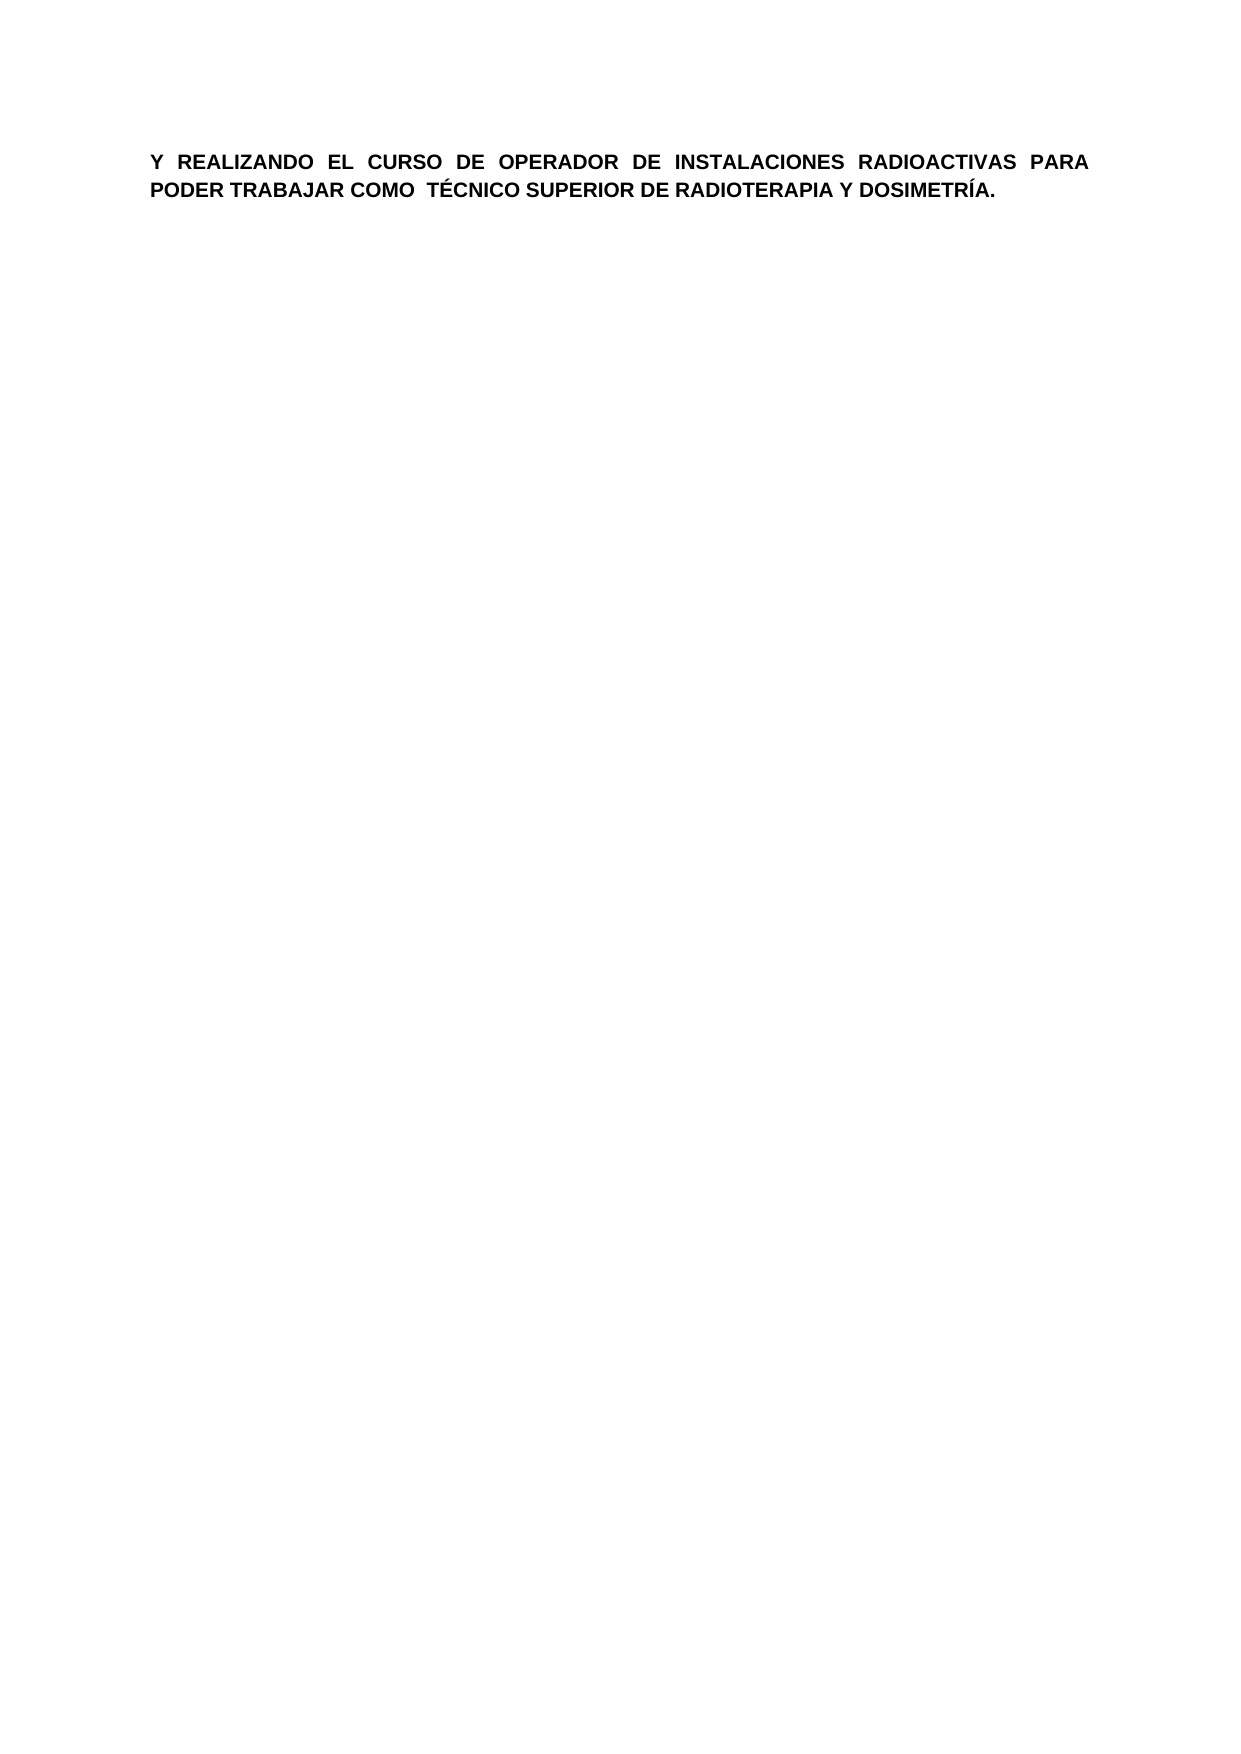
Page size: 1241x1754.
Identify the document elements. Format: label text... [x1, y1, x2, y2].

text Y REALIZANDO EL CURSO DE OPERADOR DE INSTALACIONES RADIOACTIVAS PARA PODER TRABAJAR COMO TÉCNICO SUPERIOR DE RADIOTERAPIA Y DOSIMETRÍA. [150, 150, 1090, 201]
